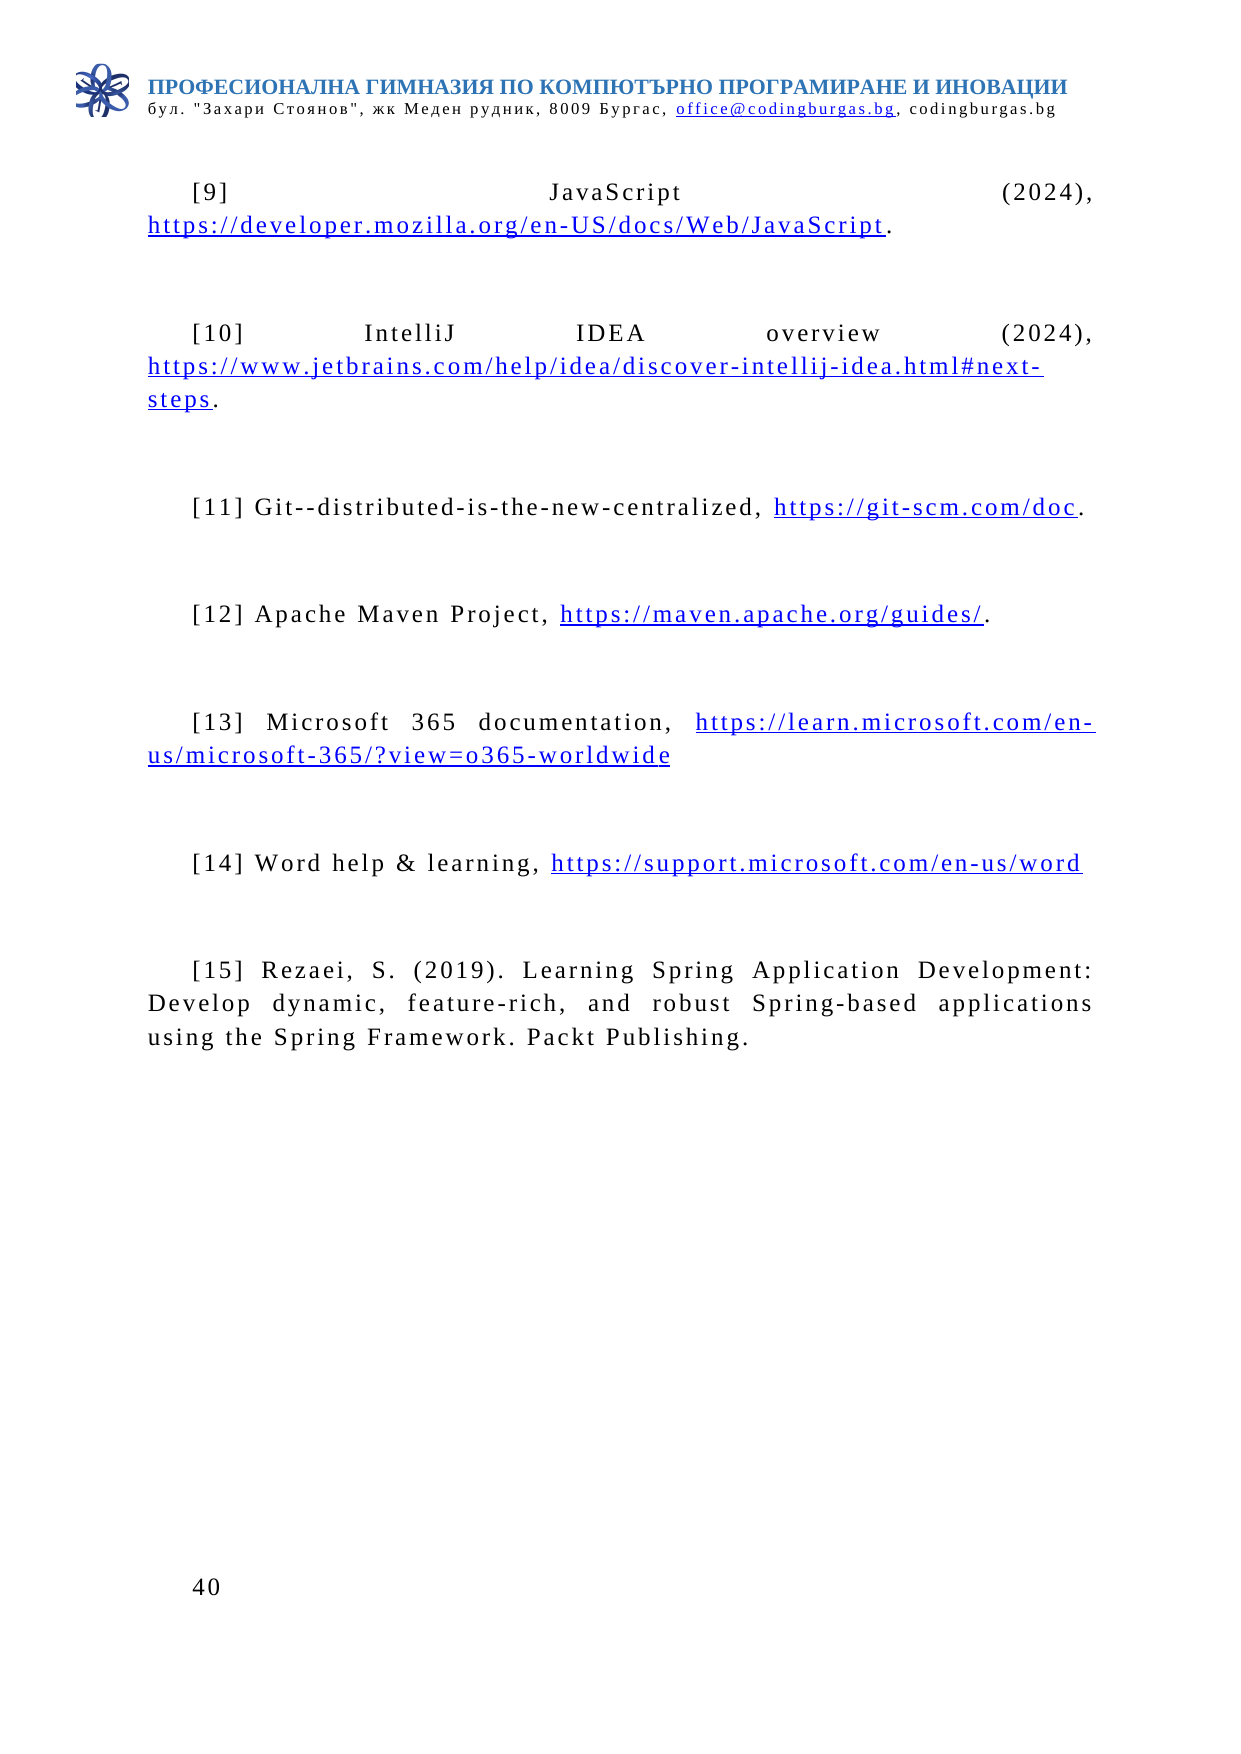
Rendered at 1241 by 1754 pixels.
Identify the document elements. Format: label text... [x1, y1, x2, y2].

text [14] Word help & learning, https://support.microsoft.com/en-us/word [148, 848, 1092, 877]
text [10] IntelliJ IDEA overview (2024), https://www.jetbrains.com/help/idea/discover-intellij-idea.html#next-steps. [148, 318, 1092, 413]
text [11] Git--distributed-is-the-new-centralized, https://git-scm.com/doc. [148, 492, 1092, 520]
text [12] Apache Maven Project, https://maven.apache.org/guides/. [148, 599, 1092, 628]
text [9] JavaScript (2024), https://developer.mozilla.org/en-US/docs/Web/JavaScript. [148, 177, 1092, 239]
picture [76, 63, 130, 117]
text [15] Rezaei, S. (2019). Learning Spring Application Development: Develop dynamic, feature-rich, and robust Spring-based applications using the Spring Framework. Packt Publishing. [148, 956, 1092, 1050]
text [13] Microsoft 365 documentation, https://learn.microsoft.com/en-us/microsoft-365/?view=o365-worldwide [148, 707, 1092, 769]
